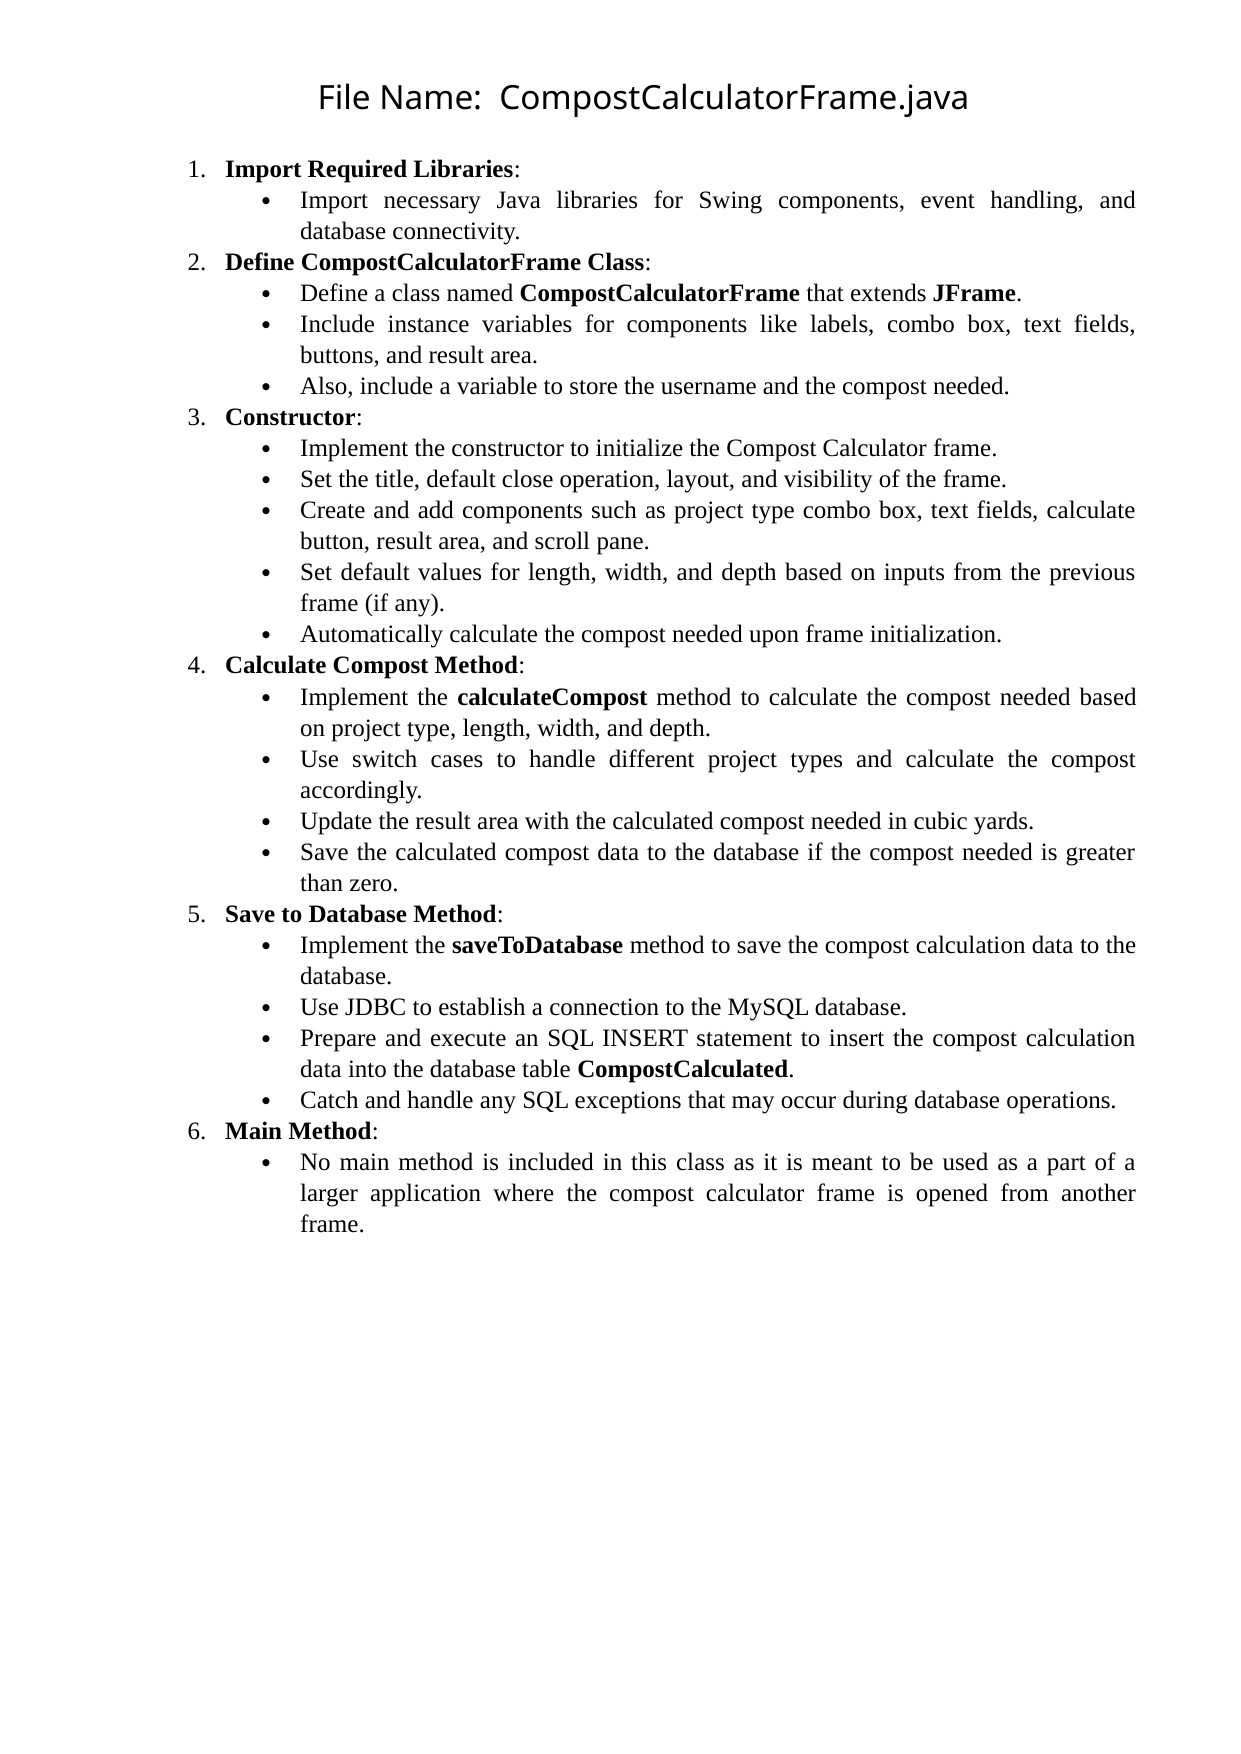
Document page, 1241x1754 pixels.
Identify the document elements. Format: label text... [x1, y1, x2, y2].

list Use switch cases to handle different project types and calculate the compost accordingly. [262, 744, 1137, 803]
list Implement the saveToDatabase method to save the compost calculation data to the database. [262, 930, 1137, 990]
list Calculate Compost Method: [187, 651, 1137, 679]
list Save the calculated compost data to the database if the compost needed is greater than zero. [262, 837, 1137, 897]
list Define CompostCalculatorFrame Class: [187, 247, 1137, 276]
list Main Method: [187, 1116, 1137, 1145]
list Prepare and execute an SQL INSERT statement to insert the compost calculation data into the database table CompostCalculated. [262, 1023, 1137, 1083]
list Set default values for length, width, and depth based on inputs from the previous frame (if any). [262, 557, 1137, 617]
list Save to Database Method: [187, 899, 1137, 928]
list No main method is included in this class as it is meant to be used as a part of a larger application where the compost calculator frame is opened from another frame. [262, 1147, 1137, 1238]
text File Name: CompostCalculatorFrame.java [150, 74, 1137, 119]
list Update the result area with the calculated compost needed in cubic yards. [262, 806, 1137, 834]
list Constructor: [187, 402, 1137, 431]
list Define a class named CompostCalculatorFrame that extends JFrame. [262, 278, 1137, 307]
list Catch and handle any SQL exceptions that may occur during database operations. [262, 1085, 1137, 1114]
list Import necessary Java libraries for Swing components, event handling, and database connectivity. [262, 185, 1137, 245]
list Also, include a variable to store the username and the compost needed. [262, 371, 1137, 400]
list Use JDBC to establish a connection to the MySQL database. [262, 992, 1137, 1021]
list Implement the calculateCompost method to calculate the compost needed based on project type, length, width, and depth. [262, 682, 1137, 741]
list Import Required Libraries: [187, 154, 1137, 183]
list Automatically calculate the compost needed upon frame initialization. [262, 619, 1137, 648]
list Include instance variables for components like labels, combo box, text fields, buttons, and result area. [262, 309, 1137, 369]
list Create and add components such as project type combo box, text fields, calculate button, result area, and scroll pane. [262, 495, 1137, 555]
list Implement the constructor to initialize the Compost Calculator frame. [262, 433, 1137, 462]
list Set the title, default close operation, layout, and visibility of the frame. [262, 464, 1137, 493]
